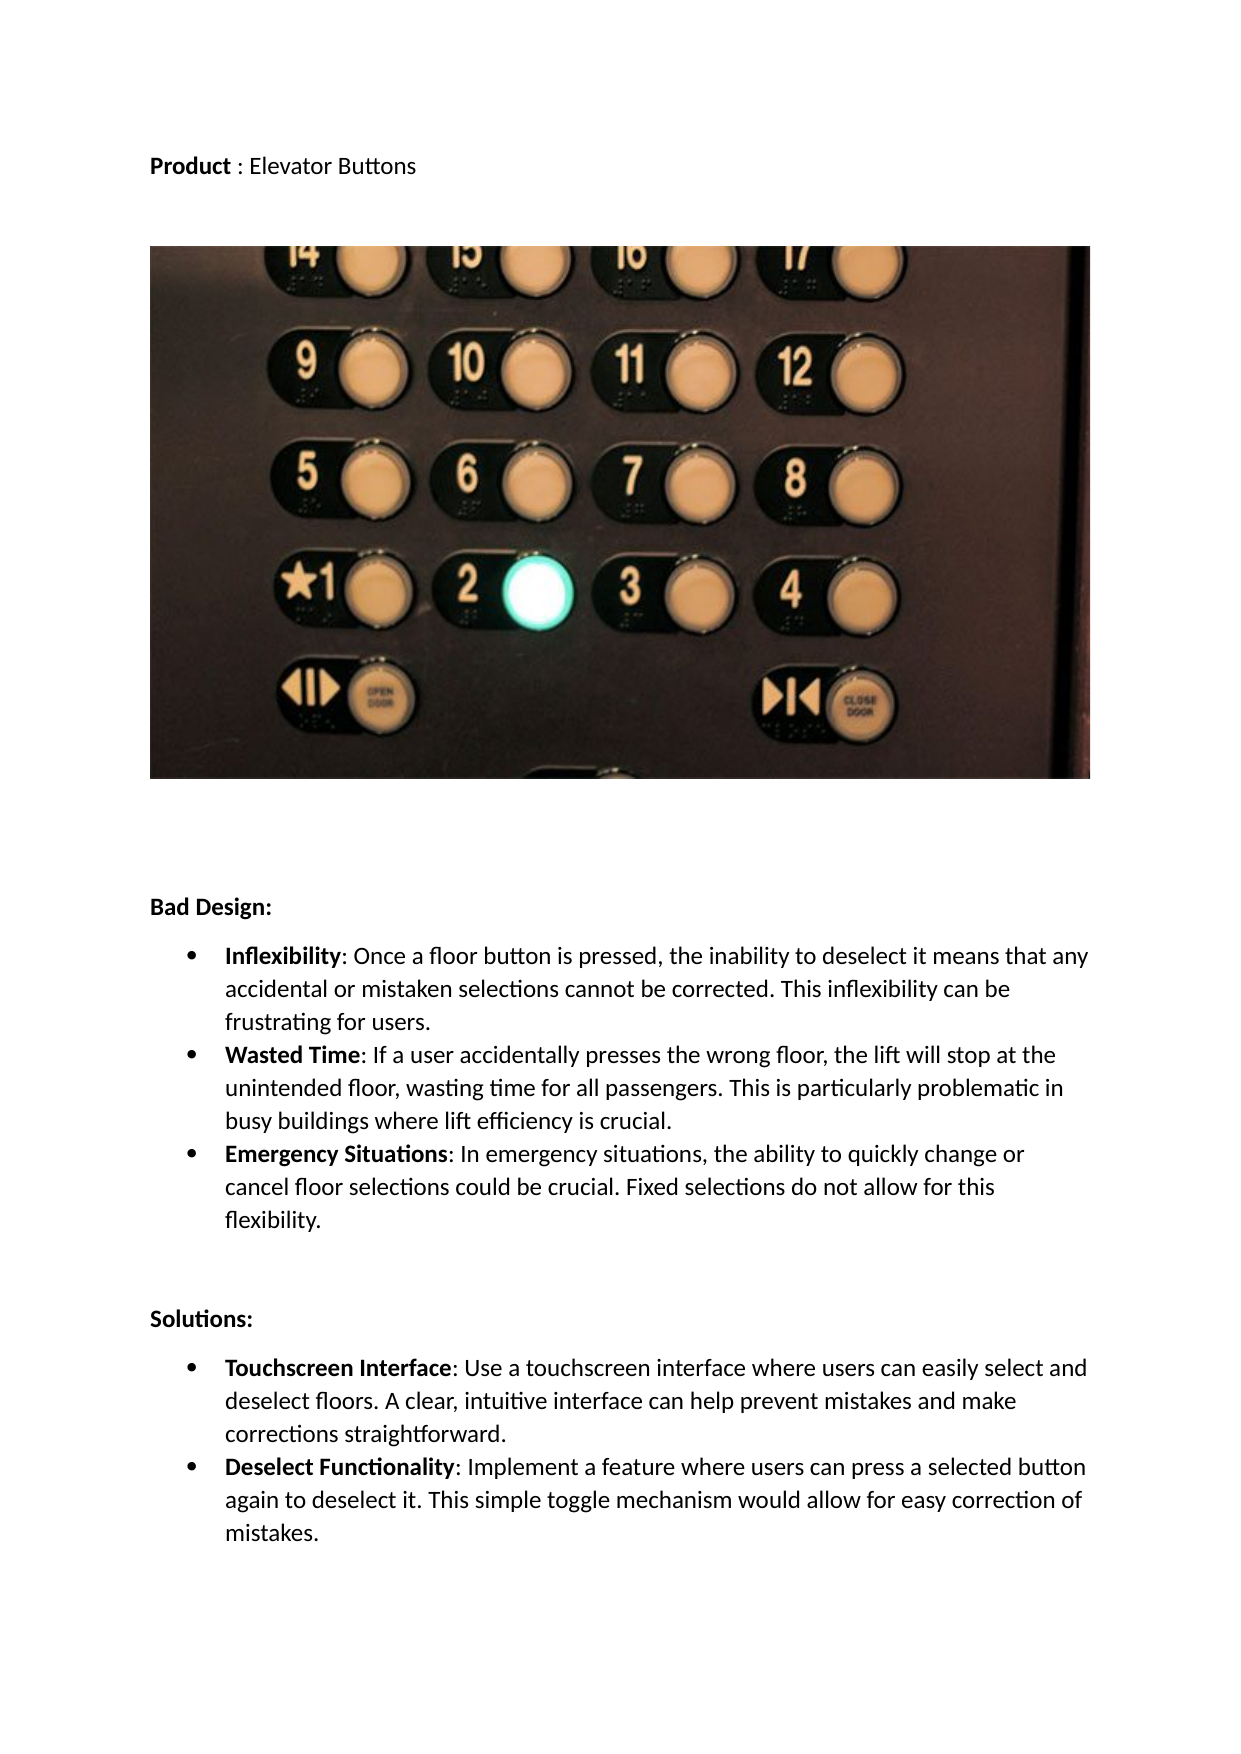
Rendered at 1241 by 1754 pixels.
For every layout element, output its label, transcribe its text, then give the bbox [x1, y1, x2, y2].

list Inflexibility: Once a floor button is pressed, the inability to deselect it means that any accidental or mistaken selections cannot be corrected. This inflexibility can be frustrating for users. [187, 940, 1090, 1037]
list Emergency Situations: In emergency situations, the ability to quickly change or cancel floor selections could be crucial. Fixed selections do not allow for this flexibility. [187, 1138, 1090, 1234]
list Wasted Time: If a user accidentally presses the wrong floor, the lift will stop at the unintended floor, wasting time for all passengers. This is particularly problematic in busy buildings where lift efficiency is crucial. [187, 1039, 1090, 1136]
list Touchscreen Interface: Use a touchscreen interface where users can easily select and deselect floors. A clear, intuitive interface can help prevent mistakes and make corrections straightforward. [187, 1352, 1090, 1449]
text Solutions: [150, 1303, 1090, 1333]
list Deselect Functionality: Implement a feature where users can press a selected button again to deselect it. This simple toggle mechanism would allow for easy correction of mistakes. [187, 1451, 1090, 1548]
picture [150, 246, 1091, 779]
text Bad Design: [150, 891, 1090, 921]
text Product : Elevator Buttons [150, 150, 1090, 181]
